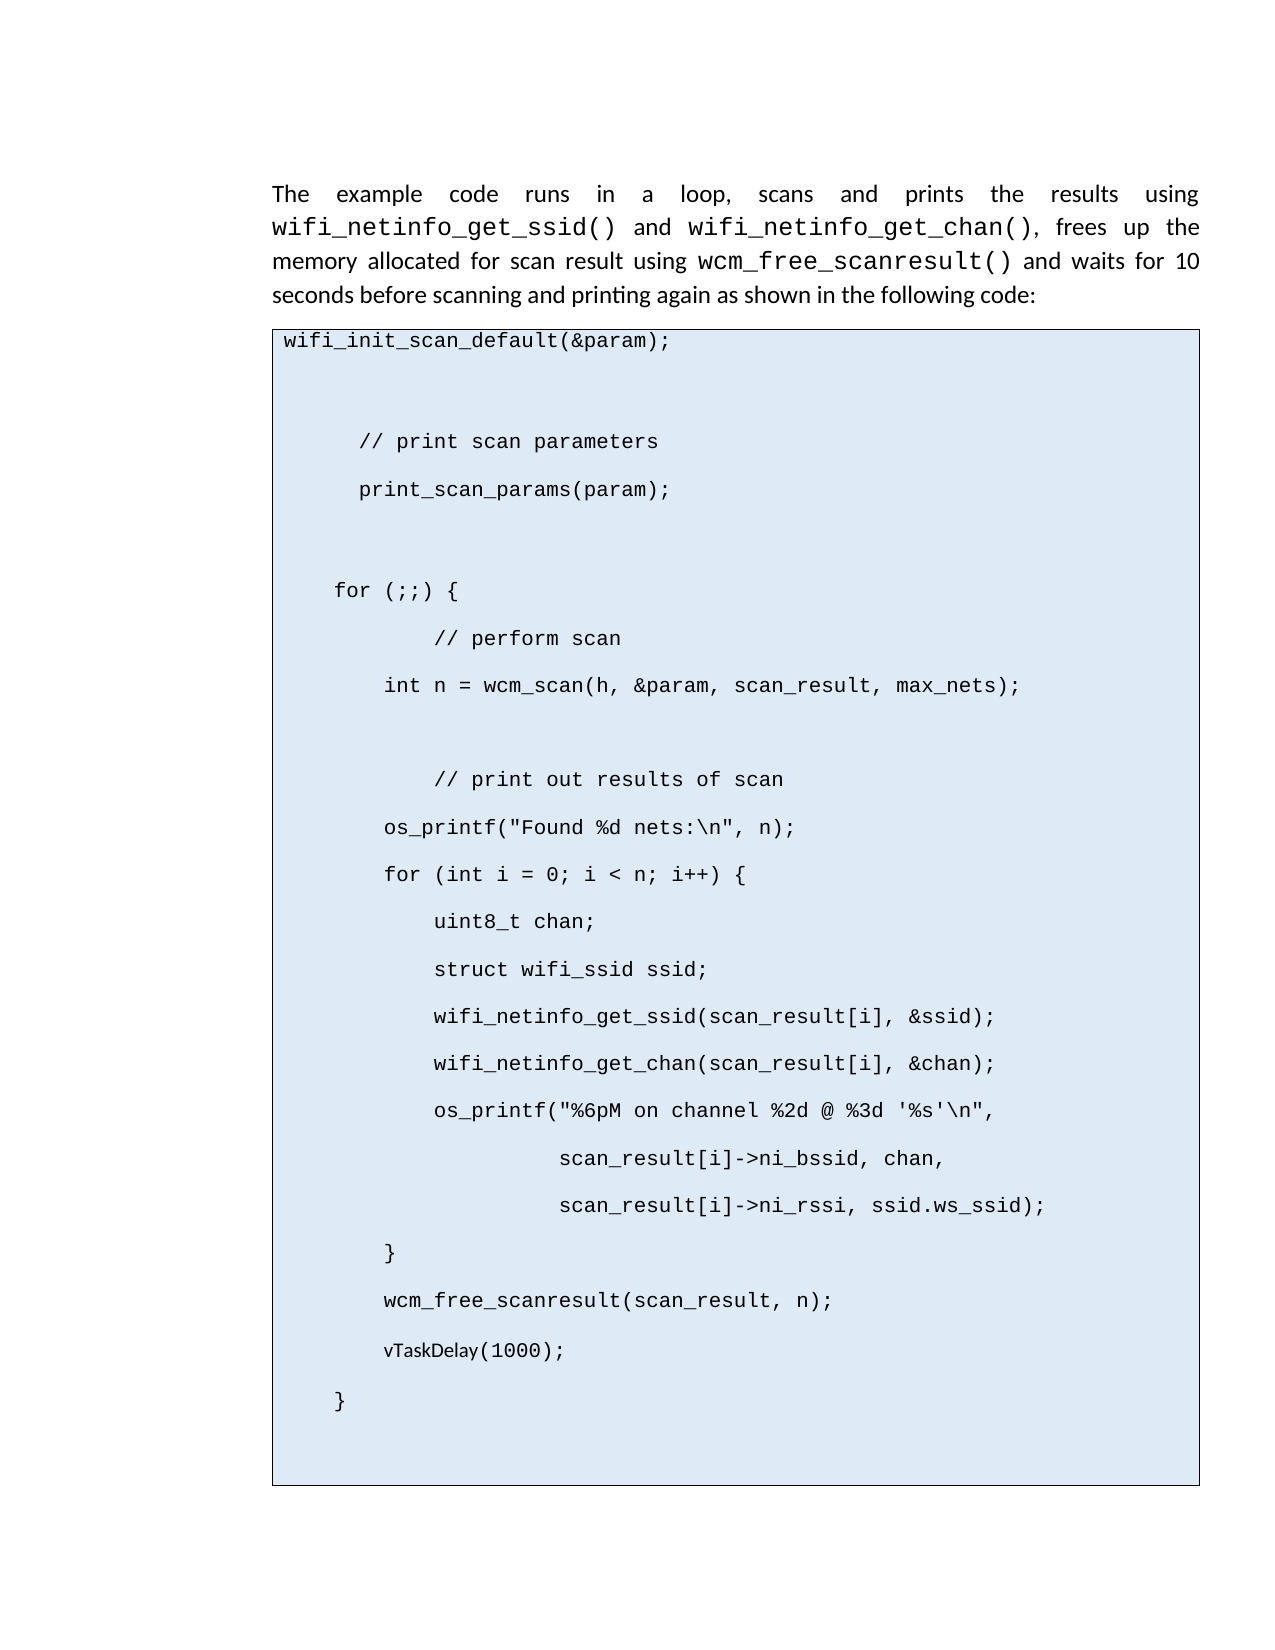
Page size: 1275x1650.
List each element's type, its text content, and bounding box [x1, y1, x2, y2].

text The example code runs in a loop, scans and prints the results using wifi_netinfo_get_ssid() and wifi_netinfo_get_chan(), frees up the memory allocated for scan result using wcm_free_scanresult() and waits for 10 seconds before scanning and printing again as shown in the following code: [272, 178, 1200, 310]
table_header wifi_init_scan_default(&param); // print scan parameters print_scan_params(param); for (;;) { // perform scan int n = wcm_scan(h, &param, scan_result, max_nets); // print out results of scan os_printf("Found %d nets:\n", n); for (int i = 0; i < n; i++) { uint8_t chan; struct wifi_ssid ssid; wifi_netinfo_get_ssid(scan_result[i], &ssid); wifi_netinfo_get_chan(scan_result[i], &chan); os_printf("%6pM on channel %2d @ %3d '%s'\n", scan_result[i]->ni_bssid, chan, scan_result[i]->ni_rssi, ssid.ws_ssid); } wcm_free_scanresult(scan_result, n); vTaskDelay(1000); } [273, 330, 1199, 1485]
